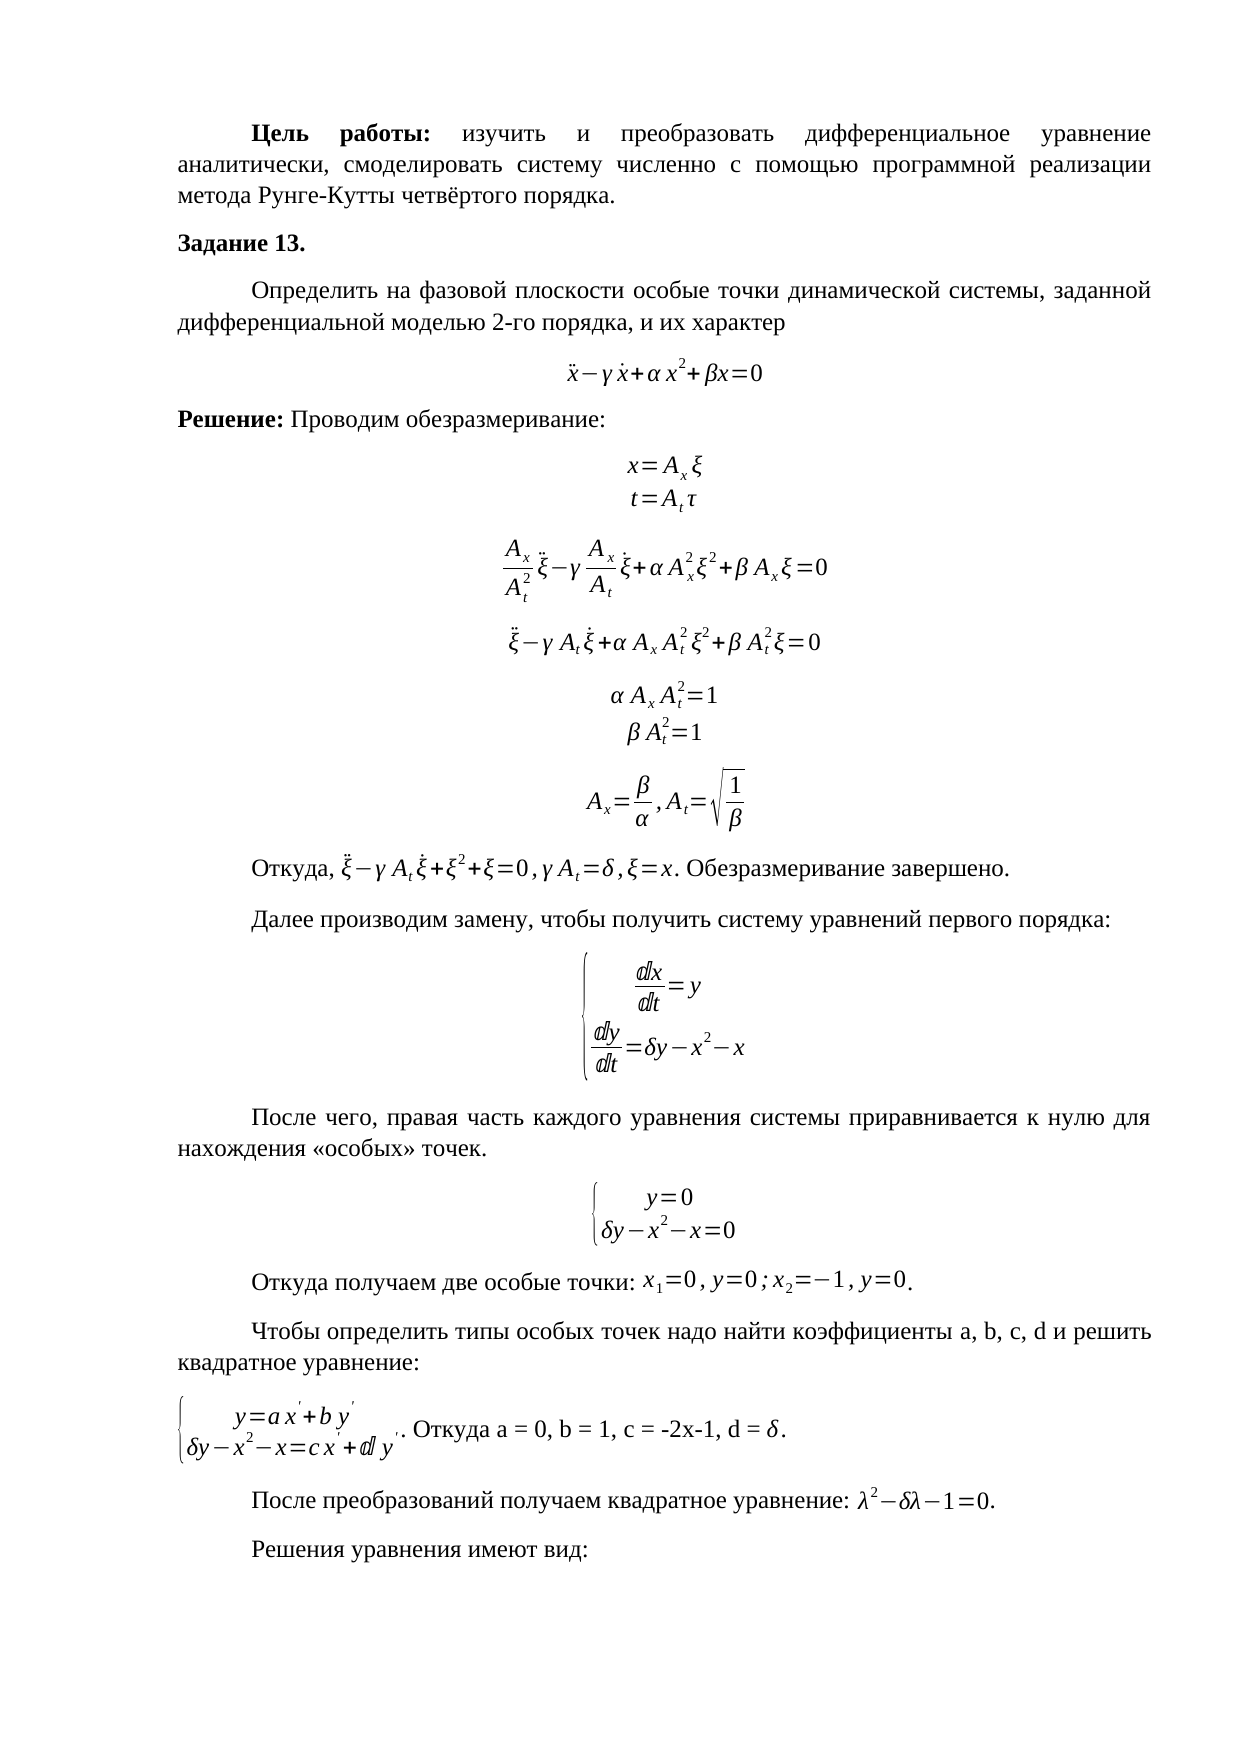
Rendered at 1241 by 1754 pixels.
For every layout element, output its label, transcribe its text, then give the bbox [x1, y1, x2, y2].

text Определить на фазовой плоскости особые точки динамической системы, заданной дифференциальной моделью 2-го порядка, и их характер [177, 276, 1152, 335]
text Цель работы: изучить и преобразовать дифференциальное уравнение аналитически, смоделировать систему численно с помощью программной реализации метода Рунге-Кутты четвёртого порядка. [177, 118, 1152, 209]
text Откуда получаем две особые точки: . [177, 1266, 1152, 1297]
text Откуда, . Обезразмеривание завершено. [177, 850, 1152, 885]
text Чтобы определить типы особых точек надо найти коэффициенты a, b, c, d и решить квадратное уравнение: [177, 1316, 1152, 1376]
text Далее производим замену, чтобы получить систему уравнений первого порядка: [177, 904, 1152, 933]
text Решения уравнения имеют вид: [177, 1534, 1152, 1562]
text Задание 13. [177, 228, 1152, 257]
text После преобразований получаем квадратное уравнение: . [177, 1483, 1152, 1515]
text Решение: Проводим обезразмеривание: [177, 404, 1152, 433]
text После чего, правая часть каждого уравнения системы приравнивается к нулю для нахождения «особых» точек. [177, 1102, 1152, 1162]
text . Откуда a = 0, b = 1, c = -2x-1, d = . [177, 1394, 1152, 1464]
